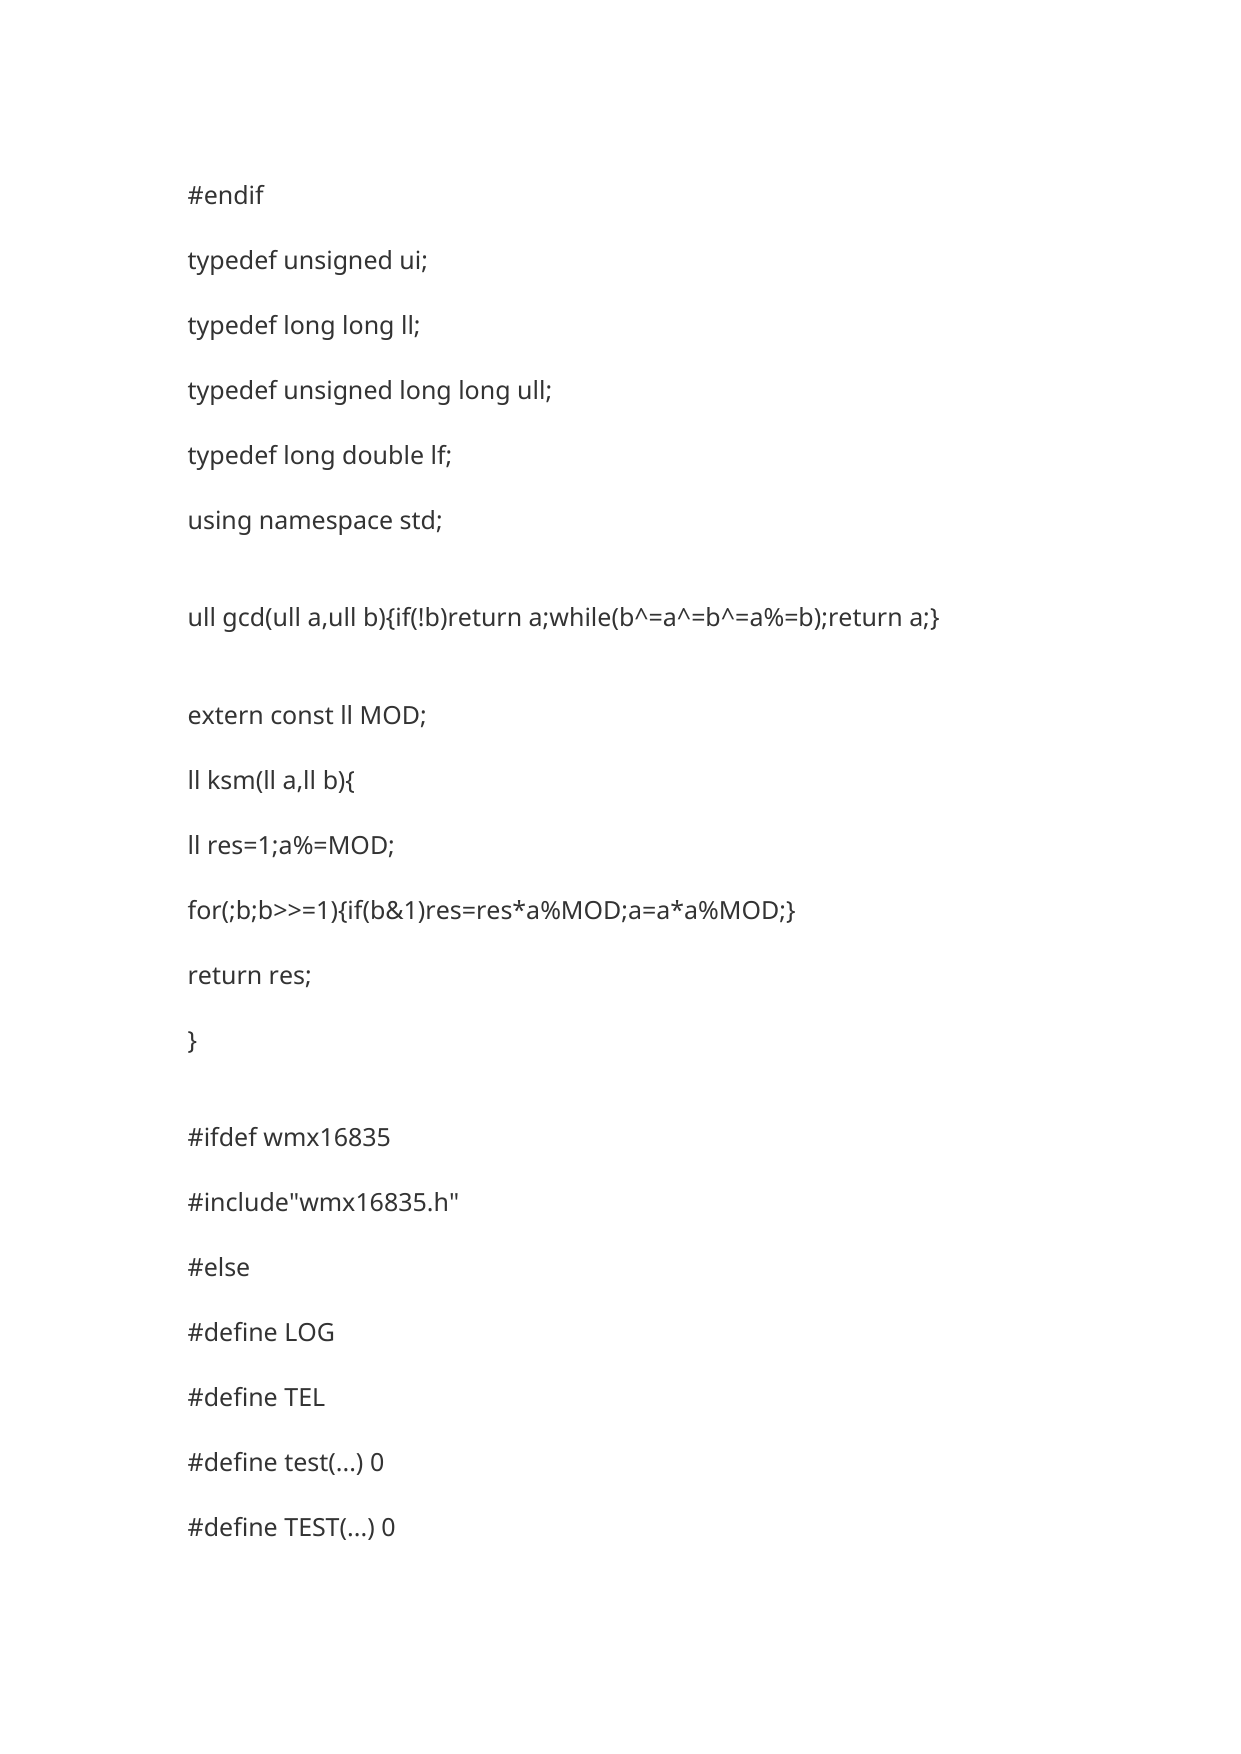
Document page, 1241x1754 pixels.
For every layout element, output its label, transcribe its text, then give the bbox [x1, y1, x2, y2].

text #else [187, 1234, 1053, 1299]
text typedef long double lf; [187, 422, 1053, 487]
text #define TEL [187, 1364, 1053, 1429]
text return res; [187, 942, 1053, 1007]
text typedef unsigned ui; [187, 227, 1053, 292]
text #ifdef wmx16835 [187, 1104, 1053, 1169]
text ll res=1;a%=MOD; [187, 812, 1053, 877]
text ll ksm(ll a,ll b){ [187, 747, 1053, 812]
text #endif [187, 162, 1053, 227]
text extern const ll MOD; [187, 682, 1053, 747]
text #define LOG [187, 1299, 1053, 1364]
text for(;b;b>>=1){if(b&1)res=res*a%MOD;a=a*a%MOD;} [187, 877, 1053, 942]
text } [187, 1007, 1053, 1072]
text #define TEST(...) 0 [187, 1494, 1053, 1559]
text typedef long long ll; [187, 292, 1053, 357]
text using namespace std; [187, 487, 1053, 552]
text typedef unsigned long long ull; [187, 357, 1053, 422]
text #define test(...) 0 [187, 1429, 1053, 1494]
text #include"wmx16835.h" [187, 1169, 1053, 1234]
text ull gcd(ull a,ull b){if(!b)return a;while(b^=a^=b^=a%=b);return a;} [187, 584, 1053, 649]
